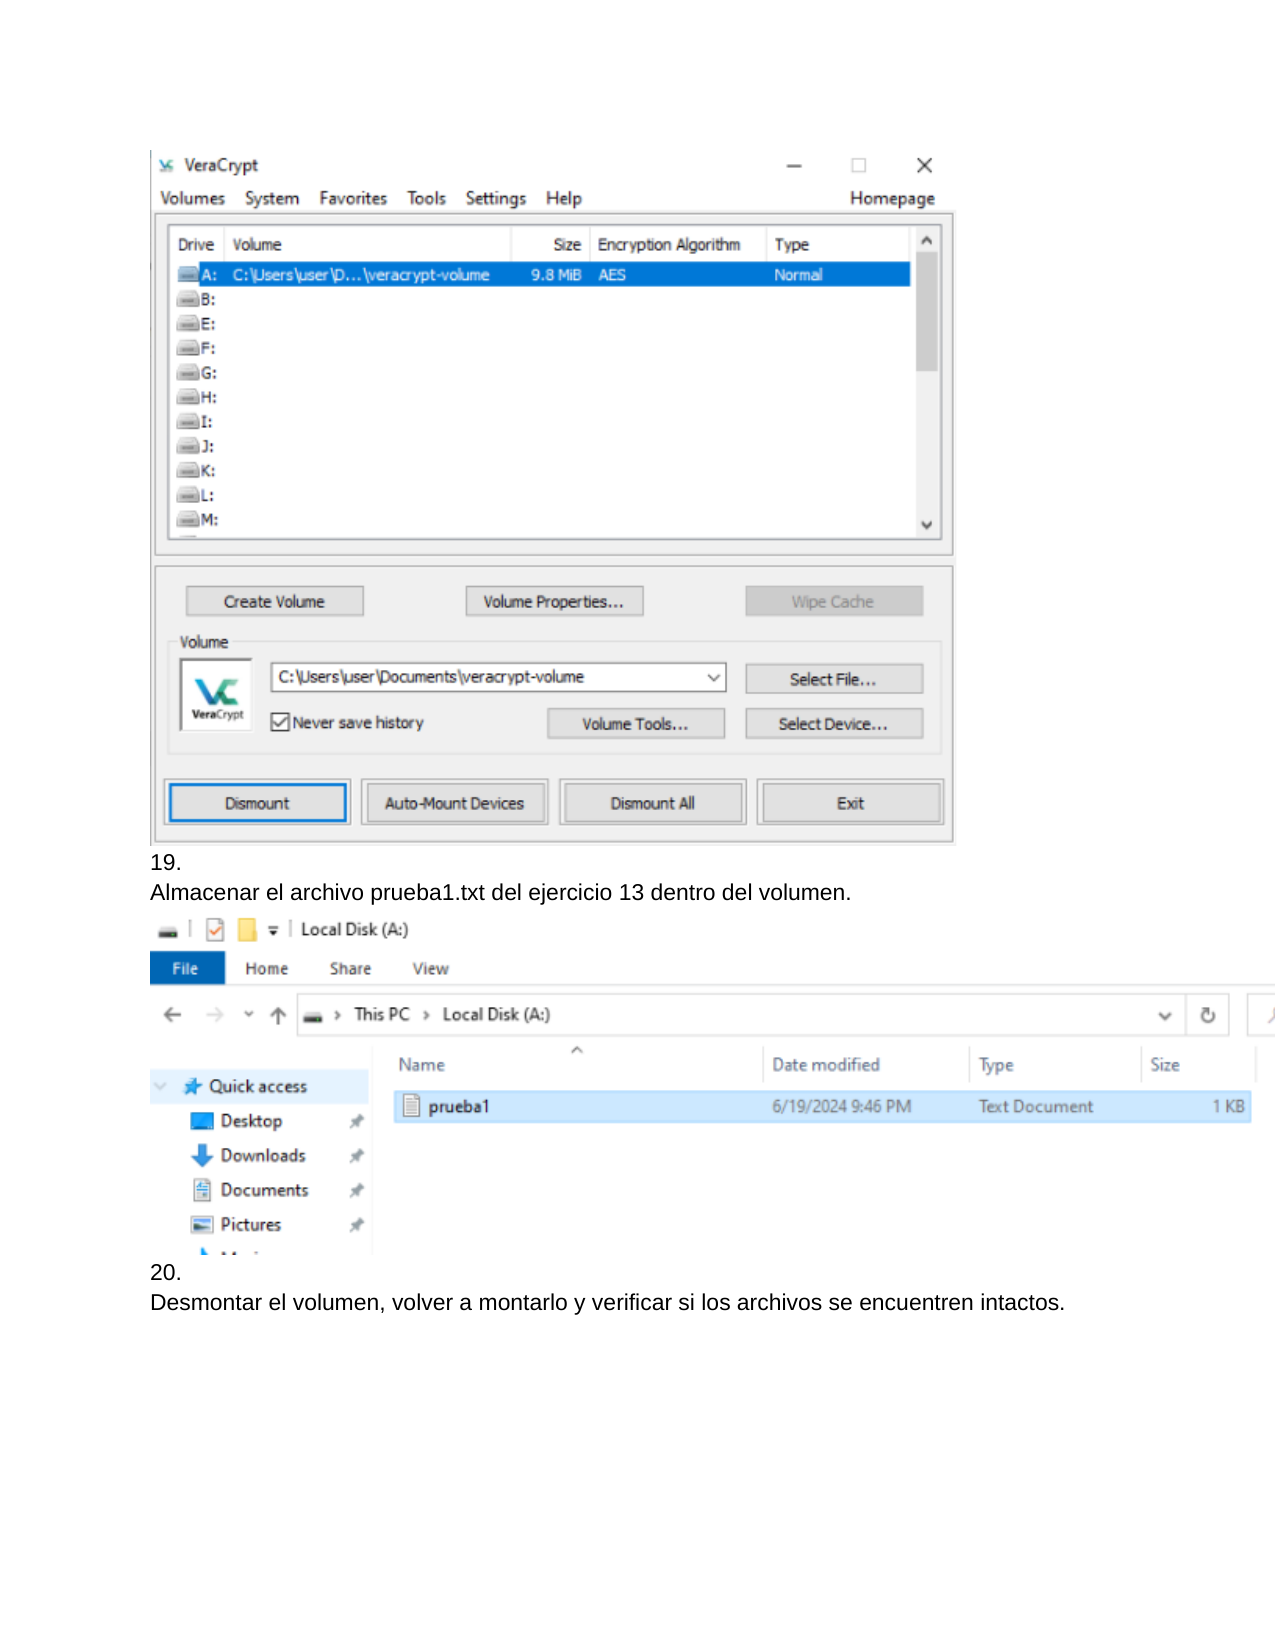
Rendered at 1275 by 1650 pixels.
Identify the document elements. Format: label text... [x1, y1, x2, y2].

text 19. [150, 849, 1125, 876]
picture [150, 909, 1275, 1255]
picture [150, 150, 957, 846]
text 20. [150, 1259, 1125, 1285]
text Almacenar el archivo prueba1.txt del ejercicio 13 dentro del volumen. [150, 879, 1125, 906]
text Desmontar el volumen, volver a montarlo y verificar si los archivos se encuentren intactos. [150, 1289, 1125, 1315]
